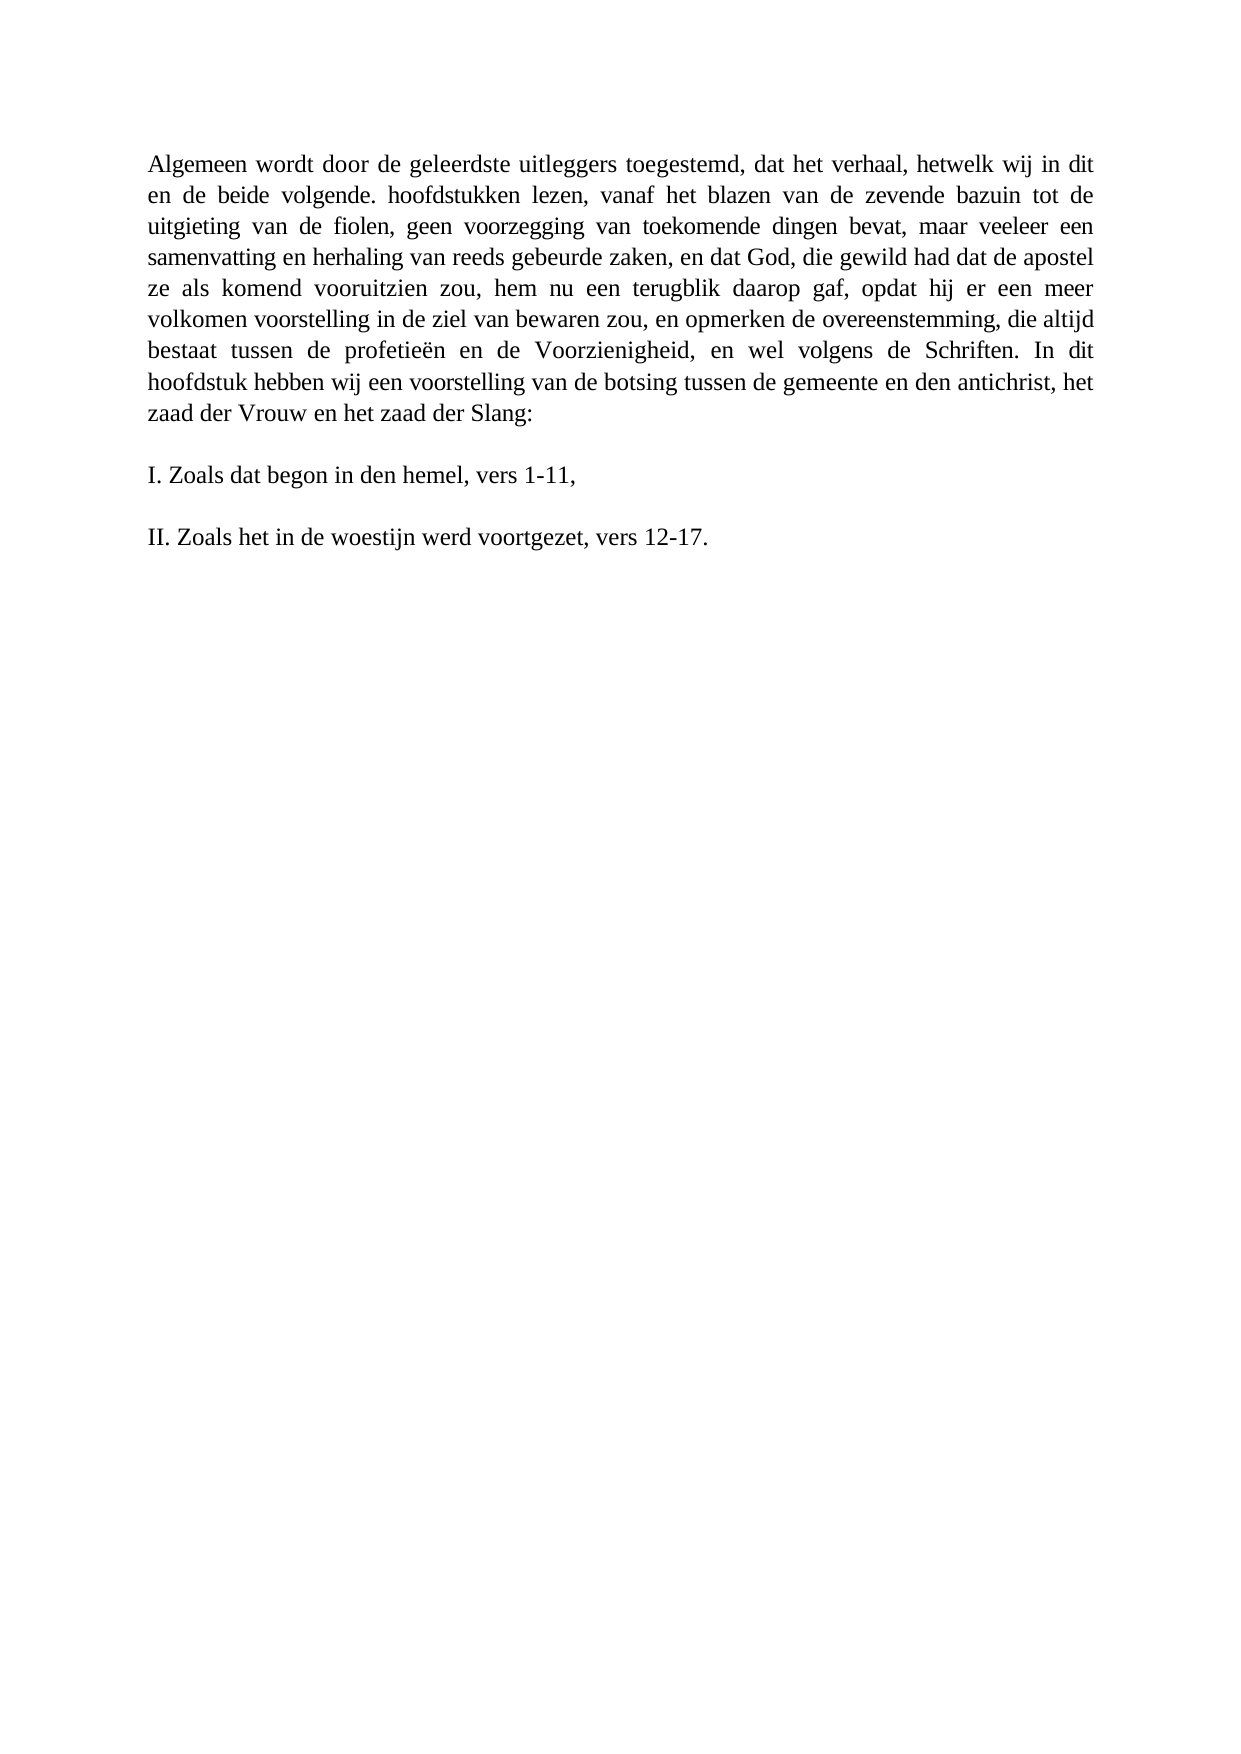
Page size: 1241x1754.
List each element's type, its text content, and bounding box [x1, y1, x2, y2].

text Algemeen wordt door de geleerdste uitleggers toegestemd, dat het verhaal, hetwelk wij in dit en de beide volgende. hoofdstukken lezen, vanaf het blazen van de zevende bazuin tot de uitgieting van de fiolen, geen voorzegging van toekomende dingen bevat, maar veeleer een samenvatting en herhaling van reeds gebeurde zaken, en dat God, die gewild had dat de apostel ze als komend vooruitzien zou, hem nu een terugblik daarop gaf, opdat hij er een meer volkomen voorstelling in de ziel van bewaren zou, en opmerken de overeenstemming, die altijd bestaat tussen de profetieën en de Voorzienigheid, en wel volgens de Schriften. In dit hoofdstuk hebben wij een voorstelling van de botsing tussen de gemeente en den antichrist, het zaad der Vrouw en het zaad der Slang: [147, 149, 1094, 426]
list Zoals dat begon in den hemel, vers 1-11, [147, 460, 1105, 489]
list Zoals het in de woestijn werd voortgezet, vers 12-17. [147, 522, 1105, 551]
